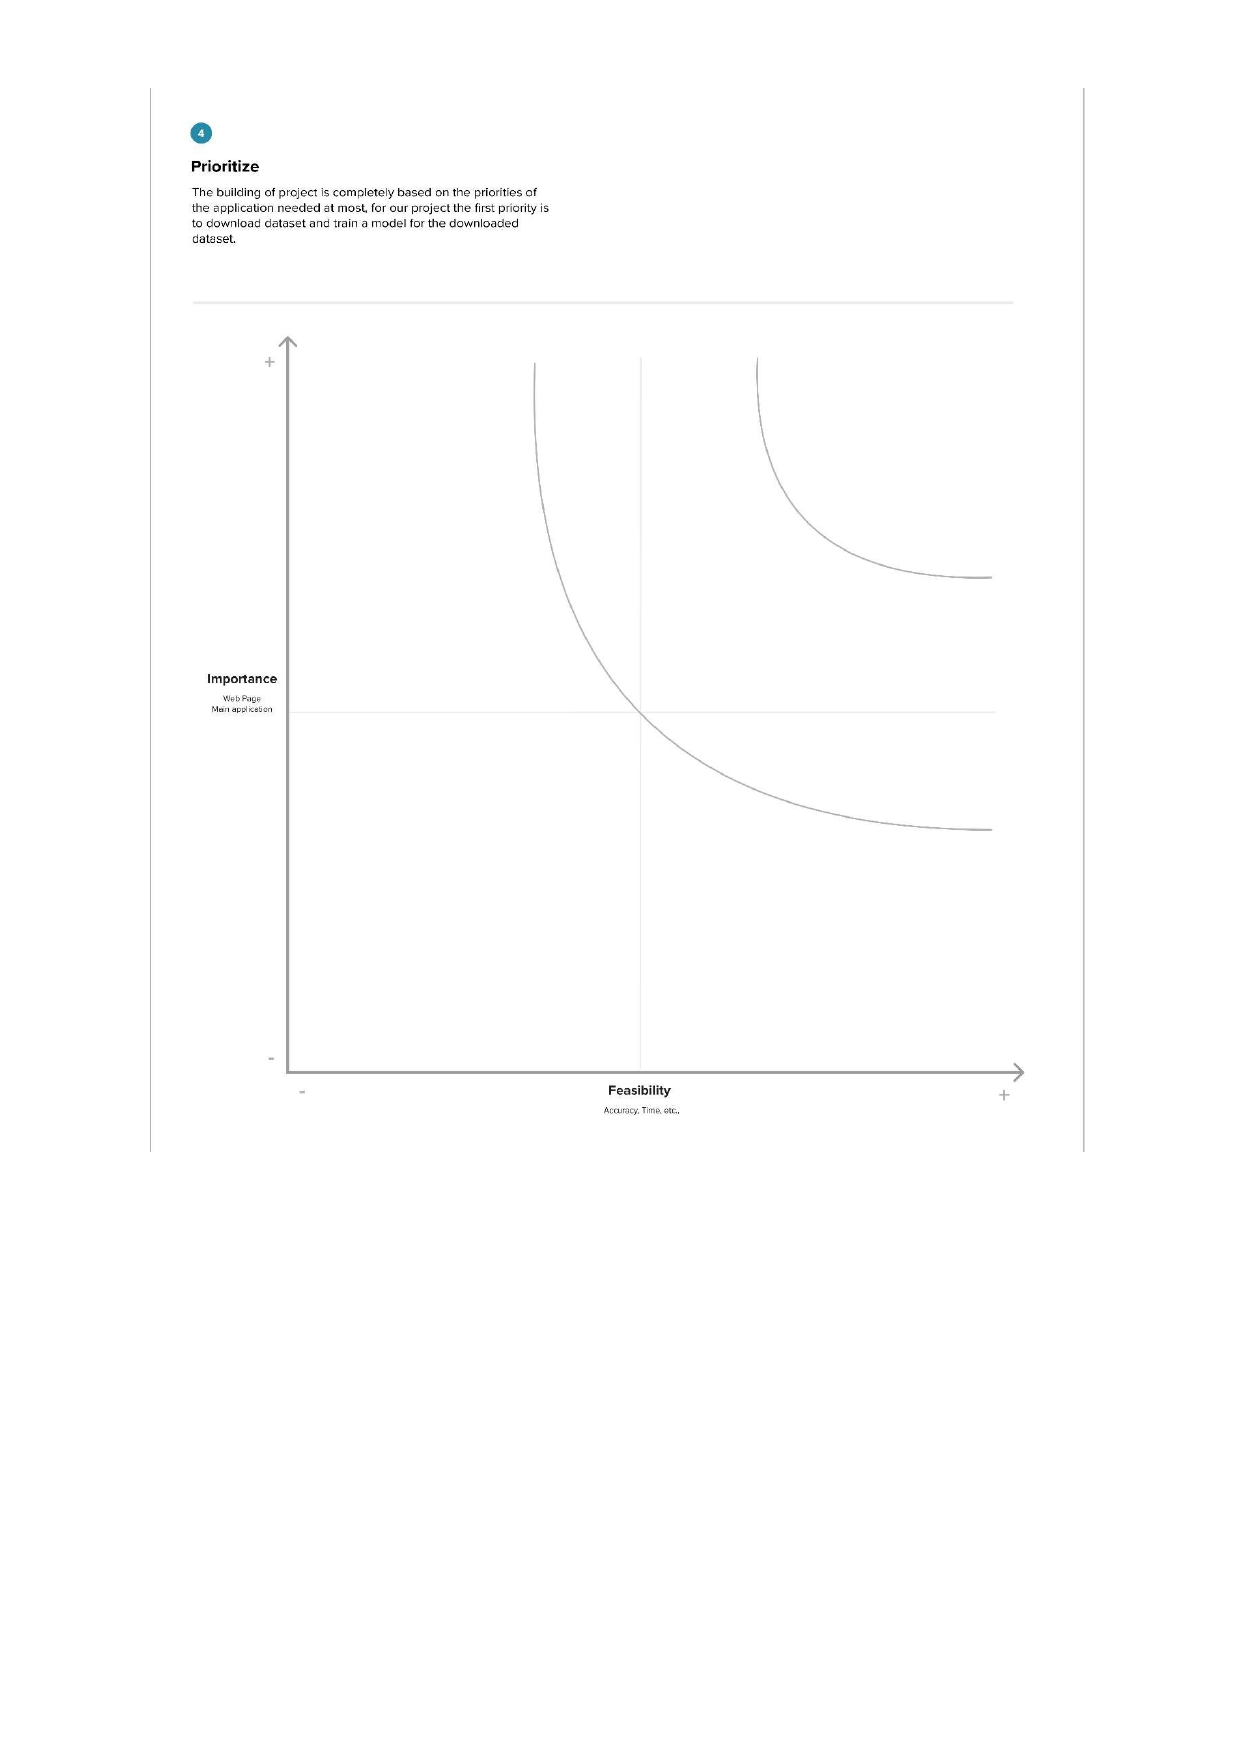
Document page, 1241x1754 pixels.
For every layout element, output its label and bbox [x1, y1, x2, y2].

picture [150, 88, 1091, 1152]
